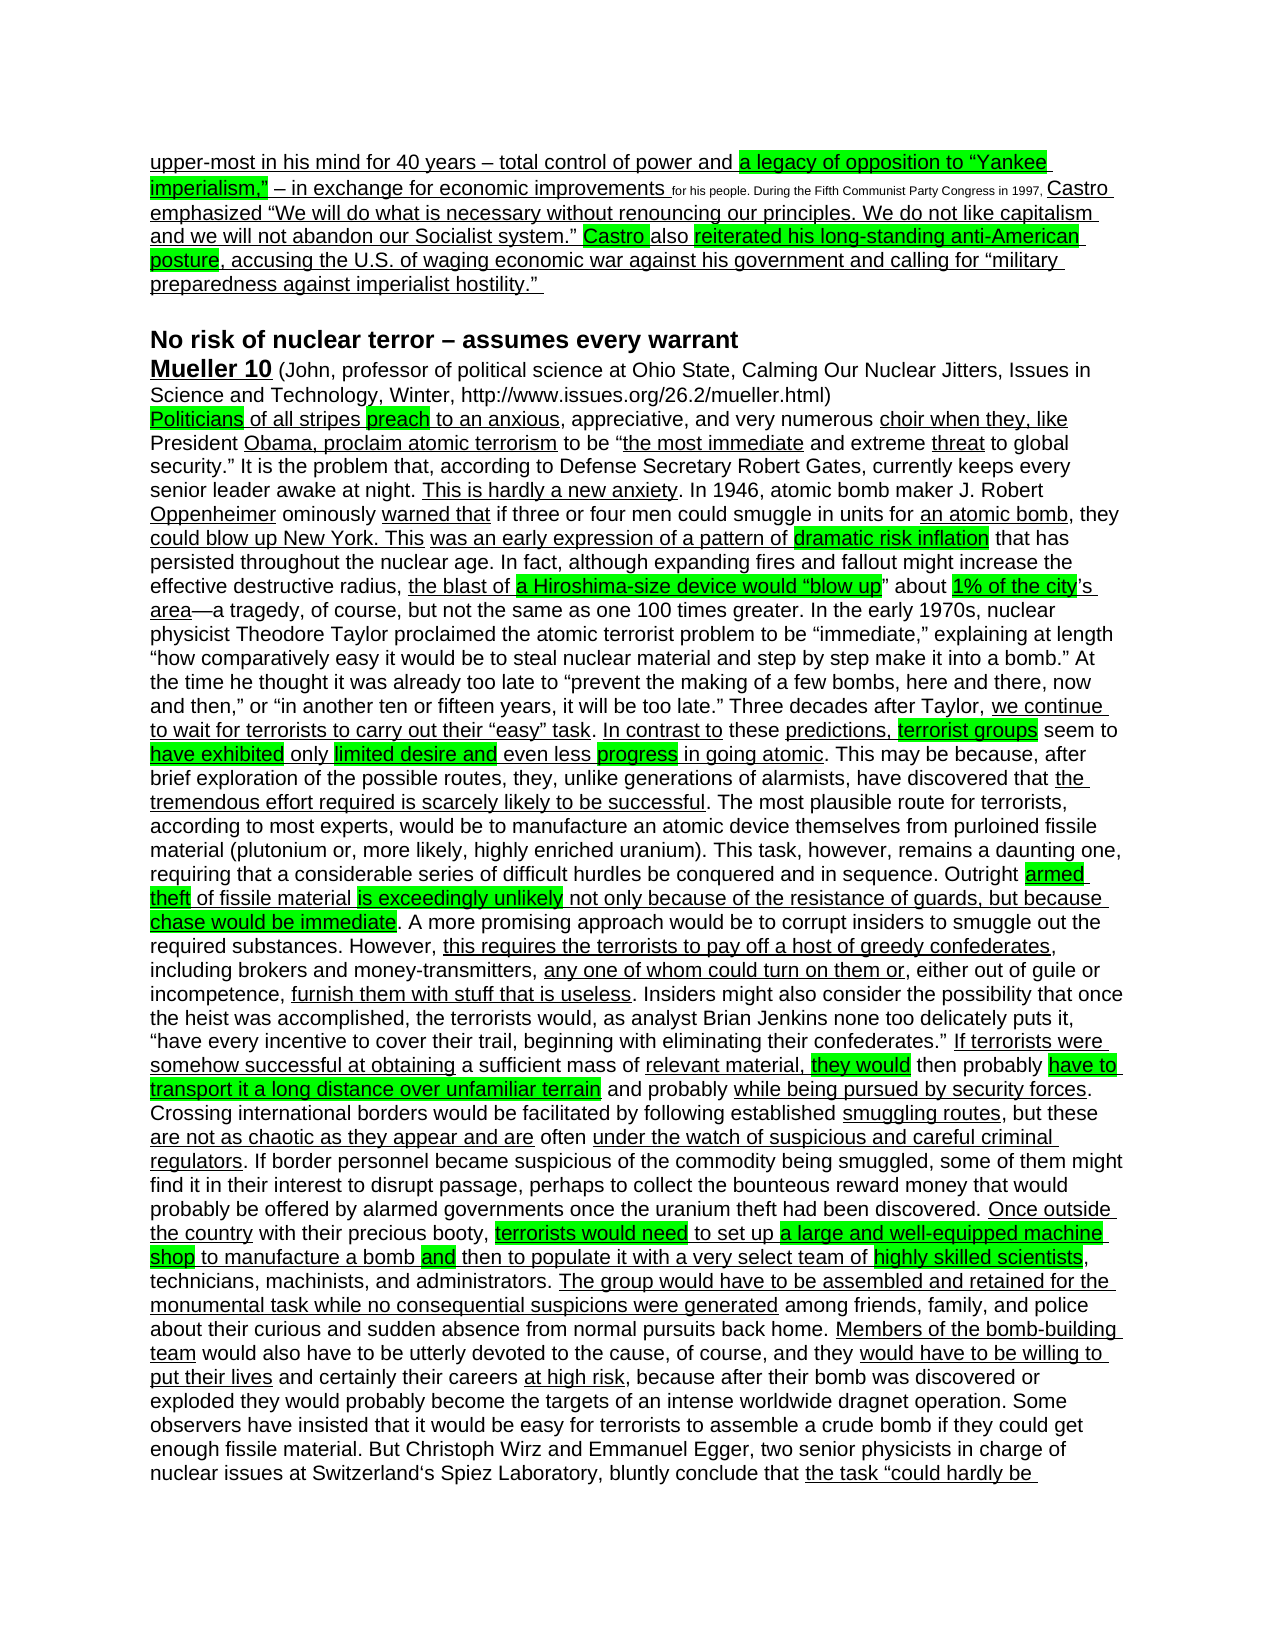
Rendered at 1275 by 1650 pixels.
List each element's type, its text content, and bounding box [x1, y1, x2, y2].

text No risk of nuclear terror – assumes every warrant [150, 325, 1125, 354]
text Mueller 10 (John, professor of political science at Ohio State, Calming Our Nuclear Jitters, Issues in Science and Technology, Winter, http://www.issues.org/26.2/mueller.html) [150, 354, 1125, 406]
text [150, 406, 1125, 1484]
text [150, 150, 1125, 296]
